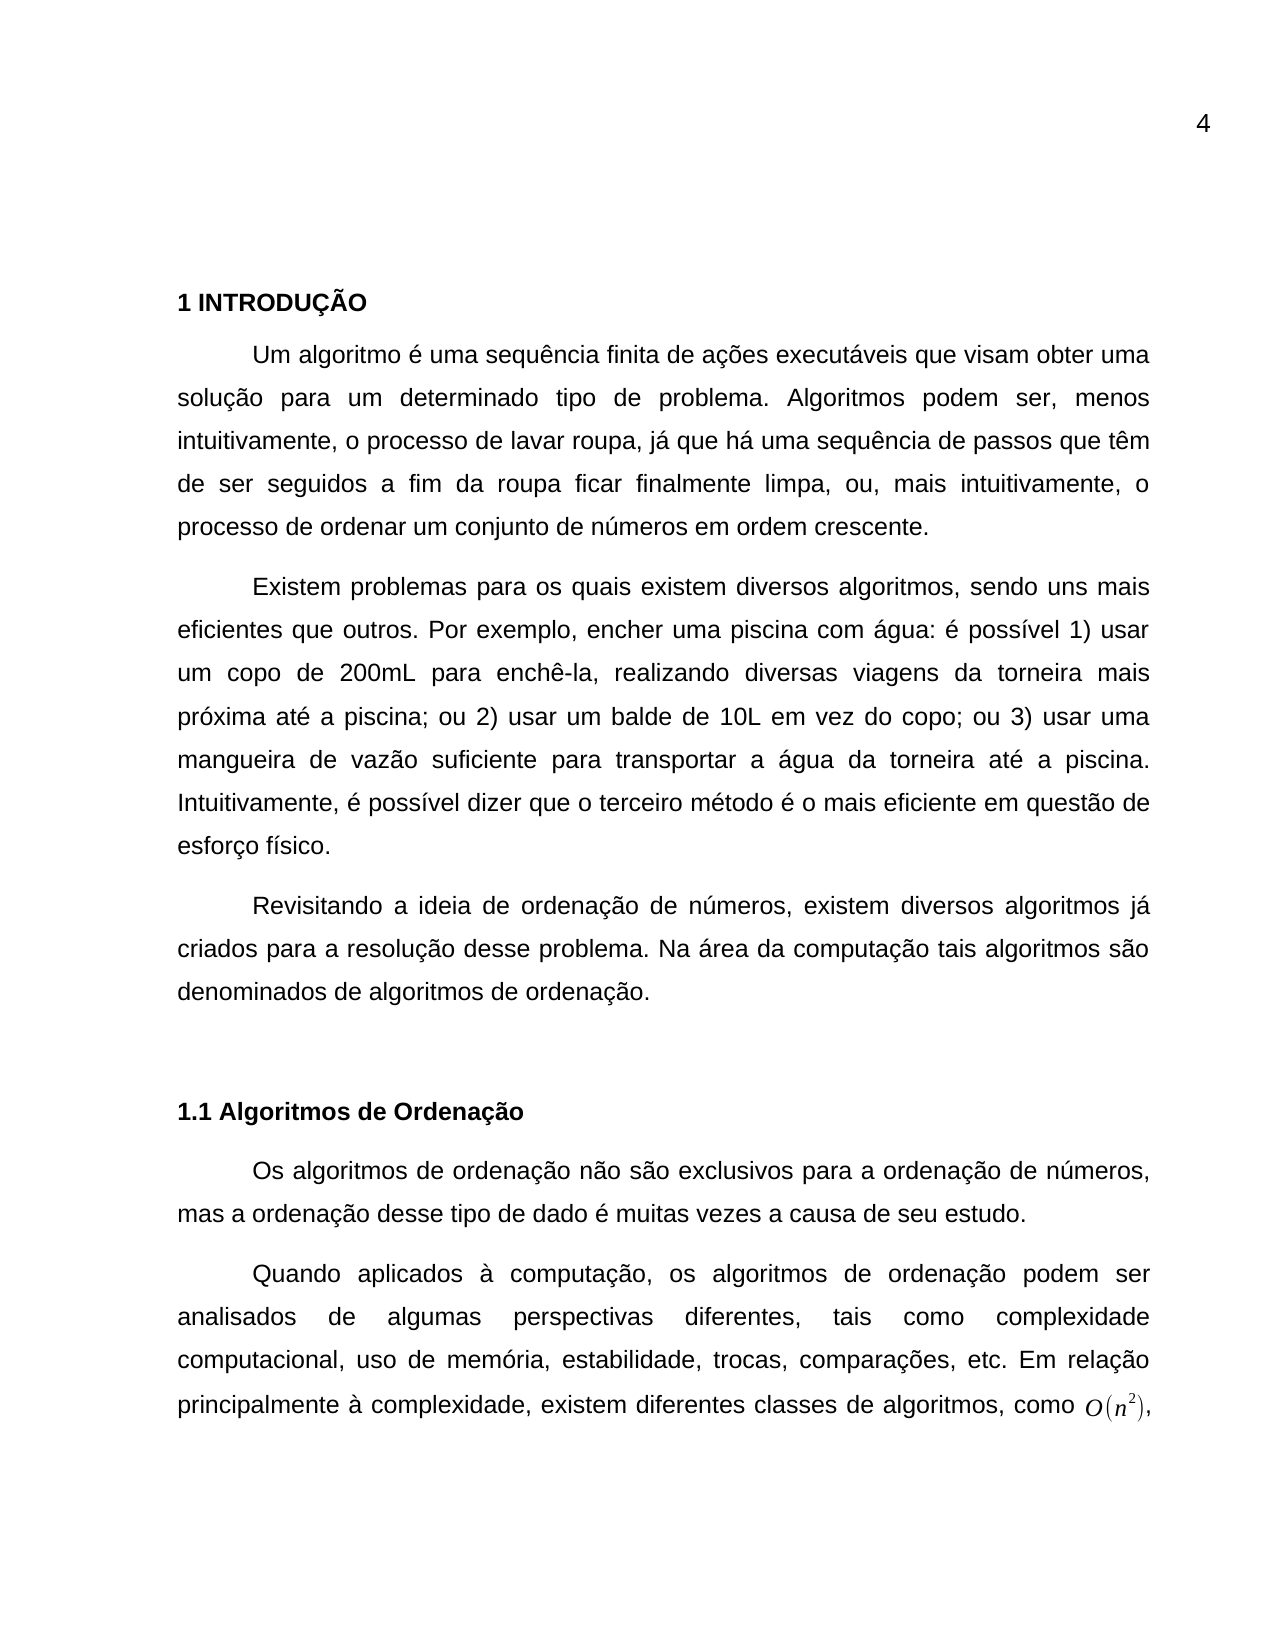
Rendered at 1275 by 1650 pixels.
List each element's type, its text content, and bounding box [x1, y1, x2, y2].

text Os algoritmos de ordenação não são exclusivos para a ordenação de números, mas a ordenação desse tipo de dado é muitas vezes a causa de seu estudo. [177, 1156, 1152, 1228]
text Um algoritmo é uma sequência finita de ações executáveis que visam obter uma solução para um determinado tipo de problema. Algoritmos podem ser, menos intuitivamente, o processo de lavar roupa, já que há uma sequência de passos que têm de ser seguidos a fim da roupa ficar finalmente limpa, ou, mais intuitivamente, o processo de ordenar um conjunto de números em ordem crescente. [177, 340, 1152, 541]
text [177, 1259, 1152, 1423]
text Revisitando a ideia de ordenação de números, existem diversos algoritmos já criados para a resolução desse problema. Na área da computação tais algoritmos são denominados de algoritmos de ordenação. [177, 891, 1152, 1006]
text Existem problemas para os quais existem diversos algoritmos, sendo uns mais eficientes que outros. Por exemplo, encher uma piscina com água: é possível 1) usar um copo de 200mL para enchê-la, realizando diversas viagens da torneira mais próxima até a piscina; ou 2) usar um balde de 10L em vez do copo; ou 3) usar uma mangueira de vazão suficiente para transportar a água da torneira até a piscina. Intuitivamente, é possível dizer que o terceiro método é o mais eficiente em questão de esforço físico. [177, 572, 1152, 860]
subtitle 1.1 Algoritmos de Ordenação [177, 1097, 1152, 1125]
subtitle 1 INTRODUÇÃO [177, 288, 1152, 317]
